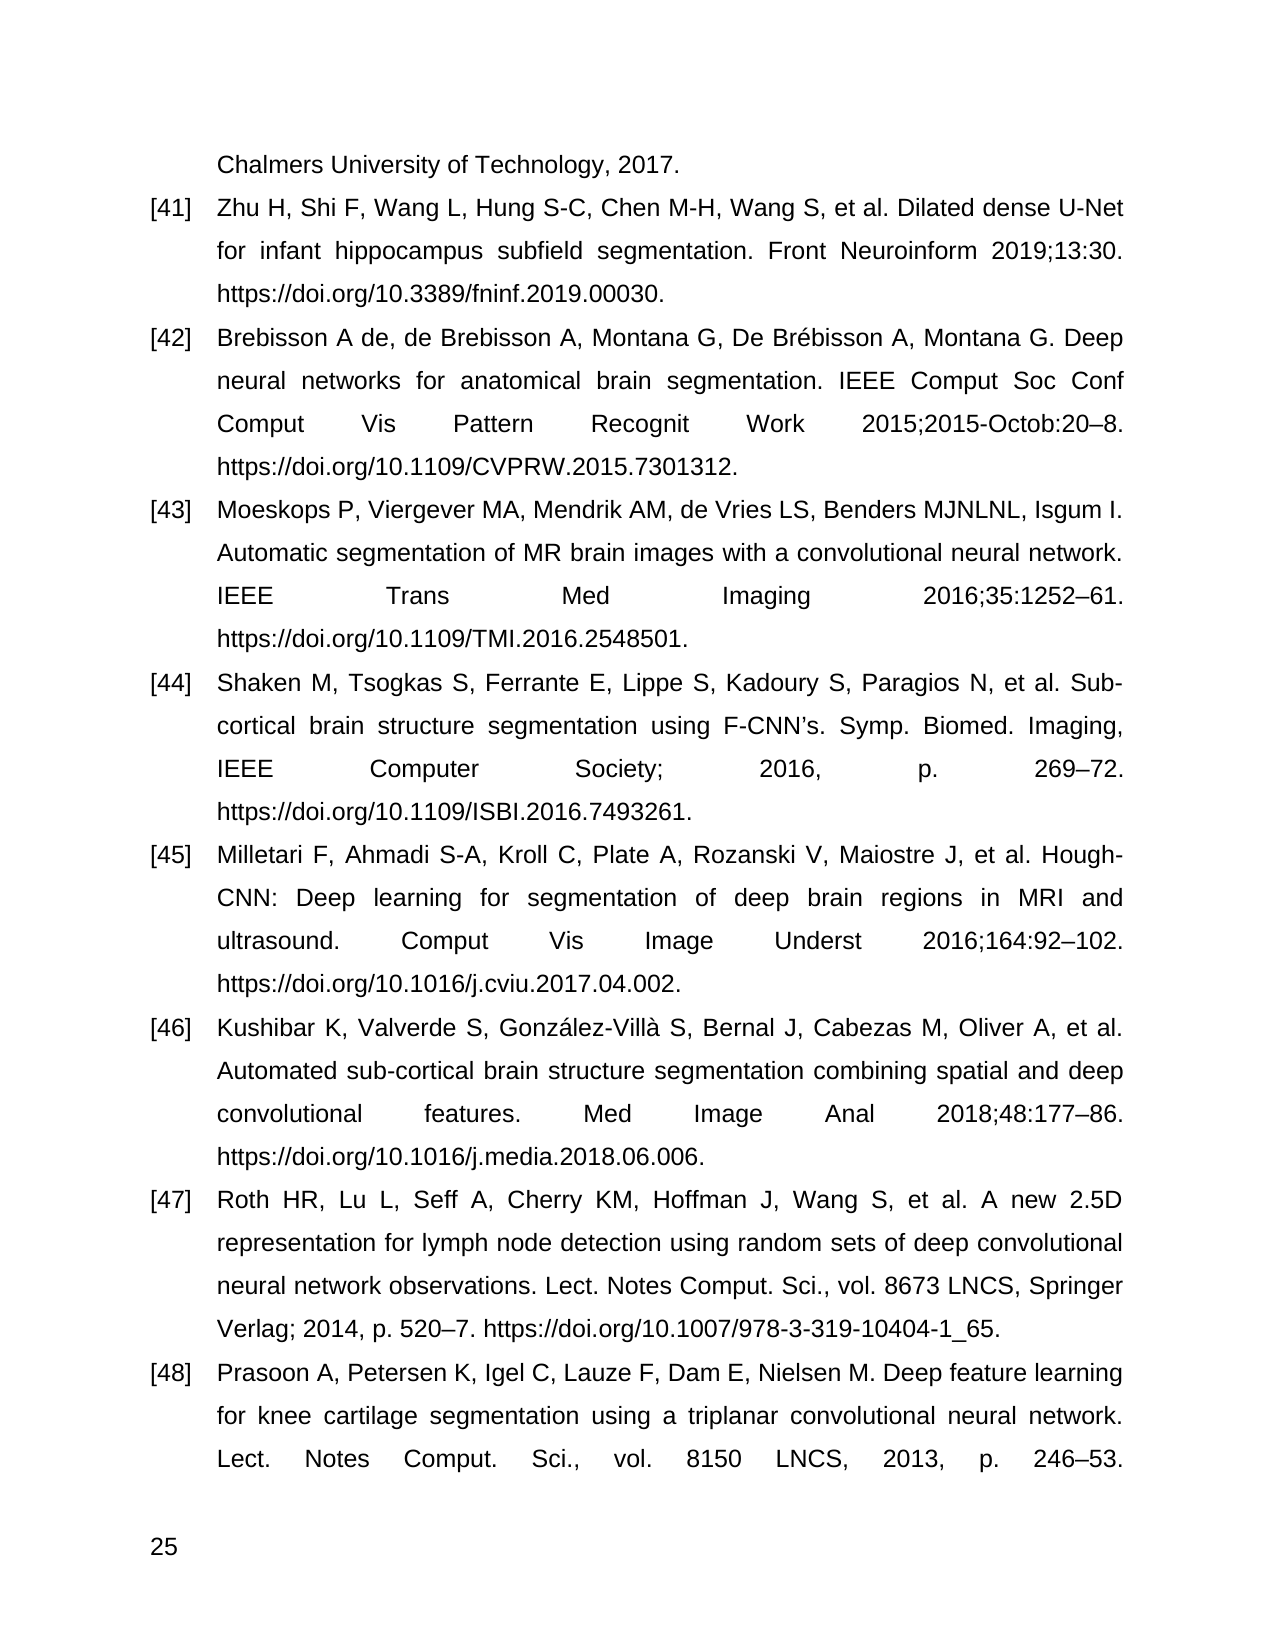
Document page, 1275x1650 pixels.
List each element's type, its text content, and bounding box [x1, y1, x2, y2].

text [45] Milletari F, Ahmadi S-A, Kroll C, Plate A, Rozanski V, Maiostre J, et al. Hough-CNN: Deep learning for segmentation of deep brain regions in MRI and ultrasound. Comput Vis Image Underst 2016;164:92–102. https://doi.org/10.1016/j.cviu.2017.04.002. [150, 840, 1125, 998]
text [41] Zhu H, Shi F, Wang L, Hung S-C, Chen M-H, Wang S, et al. Dilated dense U-Net for infant hippocampus subfield segmentation. Front Neuroinform 2019;13:30. https://doi.org/10.3389/fninf.2019.00030. [150, 193, 1125, 308]
text [43] Moeskops P, Viergever MA, Mendrik AM, de Vries LS, Benders MJNLNL, Isgum I. Automatic segmentation of MR brain images with a convolutional neural network. IEEE Trans Med Imaging 2016;35:1252–61. https://doi.org/10.1109/TMI.2016.2548501. [150, 495, 1125, 653]
text [47] Roth HR, Lu L, Seff A, Cherry KM, Hoffman J, Wang S, et al. A new 2.5D representation for lymph node detection using random sets of deep convolutional neural network observations. Lect. Notes Comput. Sci., vol. 8673 LNCS, Springer Verlag; 2014, p. 520–7. https://doi.org/10.1007/978-3-319-10404-1_65. [150, 1185, 1125, 1343]
text [46] Kushibar K, Valverde S, González-Villà S, Bernal J, Cabezas M, Oliver A, et al. Automated sub-cortical brain structure segmentation combining spatial and deep convolutional features. Med Image Anal 2018;48:177–86. https://doi.org/10.1016/j.media.2018.06.006. [150, 1012, 1125, 1171]
text [44] Shaken M, Tsogkas S, Ferrante E, Lippe S, Kadoury S, Paragios N, et al. Sub-cortical brain structure segmentation using F-CNN’s. Symp. Biomed. Imaging, IEEE Computer Society; 2016, p. 269–72. https://doi.org/10.1109/ISBI.2016.7493261. [150, 667, 1125, 826]
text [150, 1357, 1125, 1472]
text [150, 150, 1125, 179]
text [42] Brebisson A de, de Brebisson A, Montana G, De Brébisson A, Montana G. Deep neural networks for anatomical brain segmentation. IEEE Comput Soc Conf Comput Vis Pattern Recognit Work 2015;2015-Octob:20–8. https://doi.org/10.1109/CVPRW.2015.7301312. [150, 322, 1125, 481]
